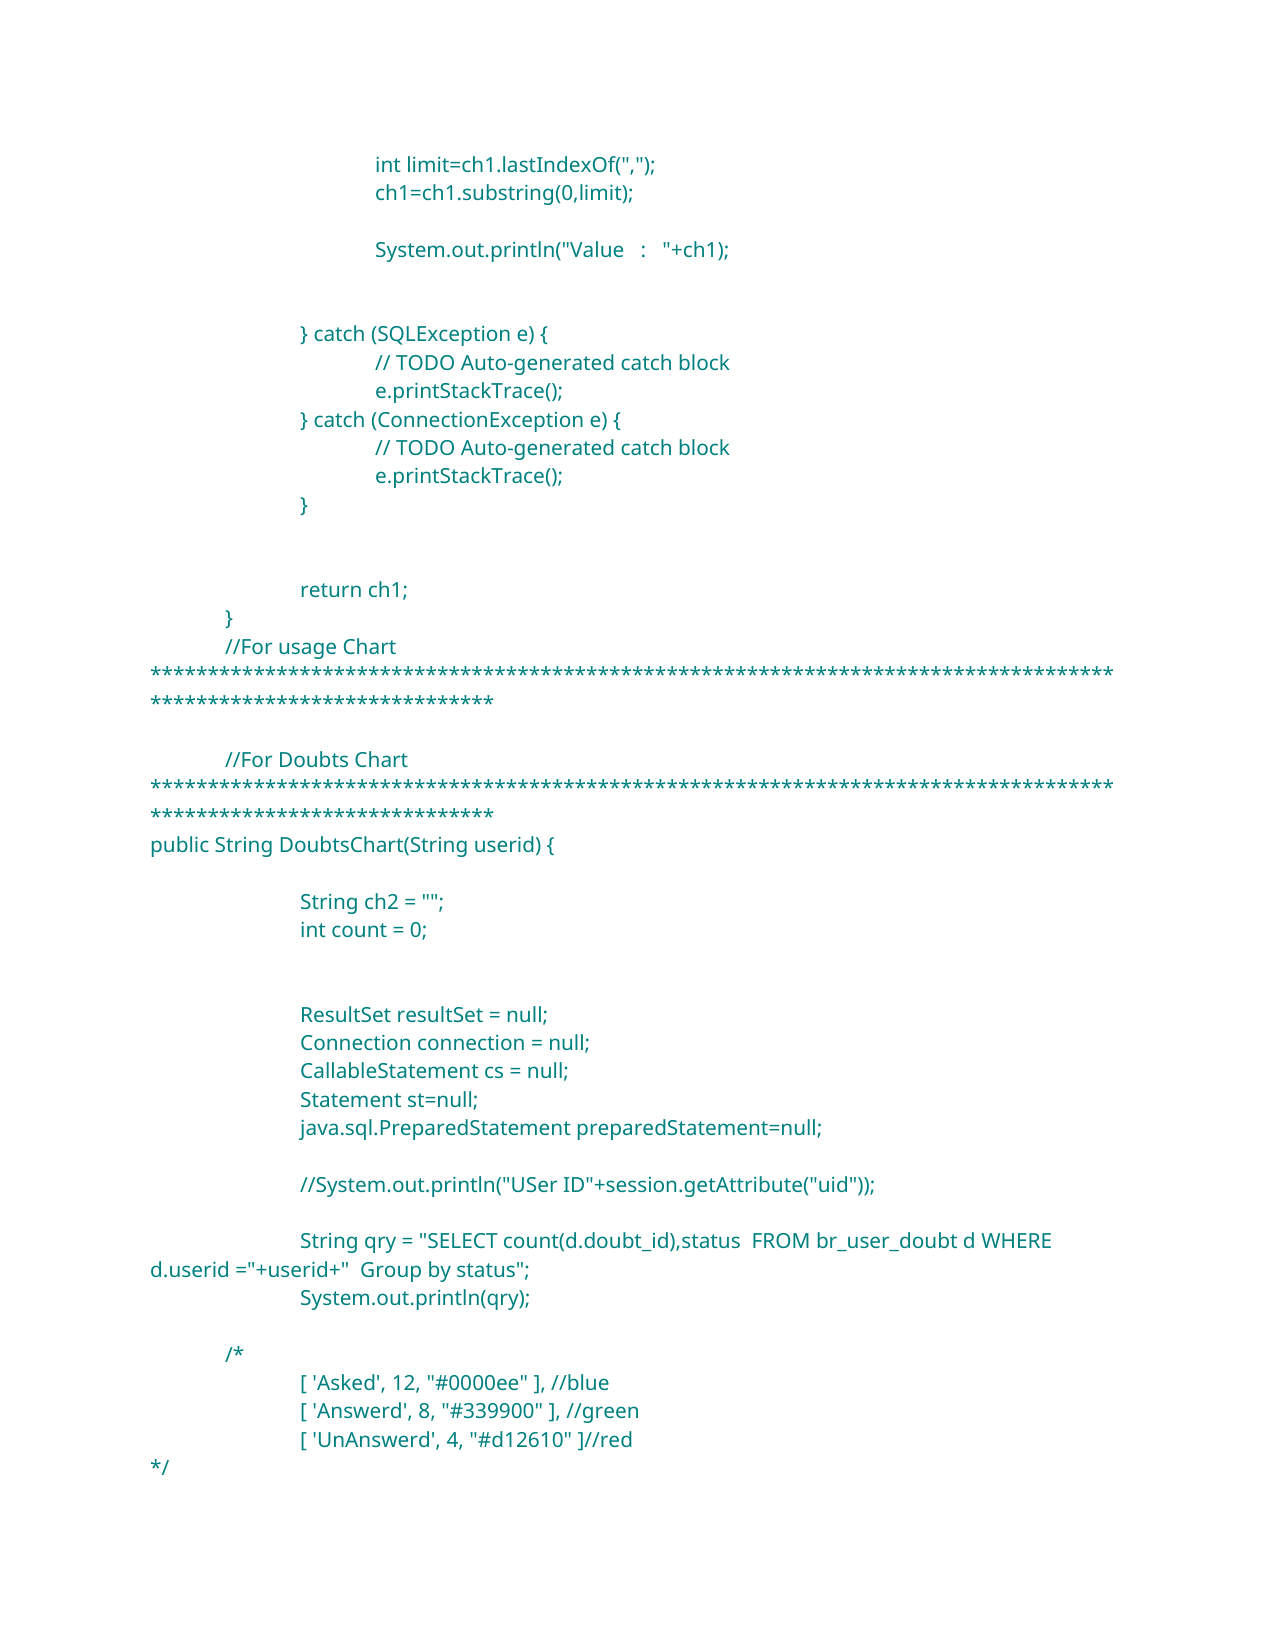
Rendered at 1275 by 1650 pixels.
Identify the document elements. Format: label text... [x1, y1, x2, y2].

text int count = 0; [150, 915, 1125, 944]
text Statement st=null; [150, 1085, 1125, 1113]
text } [150, 490, 1125, 518]
text } catch (SQLException e) { [150, 319, 1125, 348]
text */ [150, 1453, 1125, 1482]
text ch1=ch1.substring(0,limit); [150, 178, 1125, 207]
text //For Doubts Chart ****************************************************************************************************************** [150, 745, 1125, 830]
text // TODO Auto-generated catch block [150, 348, 1125, 376]
text System.out.println("Value : "+ch1); [150, 235, 1125, 263]
text } catch (ConnectionException e) { [150, 405, 1125, 433]
text CallableStatement cs = null; [150, 1057, 1125, 1085]
text //For usage Chart ****************************************************************************************************************** [150, 632, 1125, 717]
text int limit=ch1.lastIndexOf(","); [150, 150, 1125, 178]
text [ 'UnAnswerd', 4, "#d12610" ]//red [150, 1425, 1125, 1453]
text e.printStackTrace(); [150, 376, 1125, 405]
text java.sql.PreparedStatement preparedStatement=null; [150, 1113, 1125, 1142]
text //System.out.println("USer ID"+session.getAttribute("uid")); [150, 1170, 1125, 1198]
text [ 'Answerd', 8, "#339900" ], //green [150, 1397, 1125, 1425]
text String ch2 = ""; [150, 887, 1125, 915]
text String qry = "SELECT count(d.doubt_id),status FROM br_user_doubt d WHERE d.userid ="+userid+" Group by status"; [150, 1226, 1125, 1283]
text } [150, 603, 1125, 632]
text // TODO Auto-generated catch block [150, 433, 1125, 462]
text ResultSet resultSet = null; [150, 1000, 1125, 1028]
text [ 'Asked', 12, "#0000ee" ], //blue [150, 1368, 1125, 1397]
text public String DoubtsChart(String userid) { [150, 830, 1125, 859]
text e.printStackTrace(); [150, 462, 1125, 490]
text /* [150, 1340, 1125, 1368]
text Connection connection = null; [150, 1028, 1125, 1057]
text return ch1; [150, 575, 1125, 603]
text System.out.println(qry); [150, 1283, 1125, 1312]
